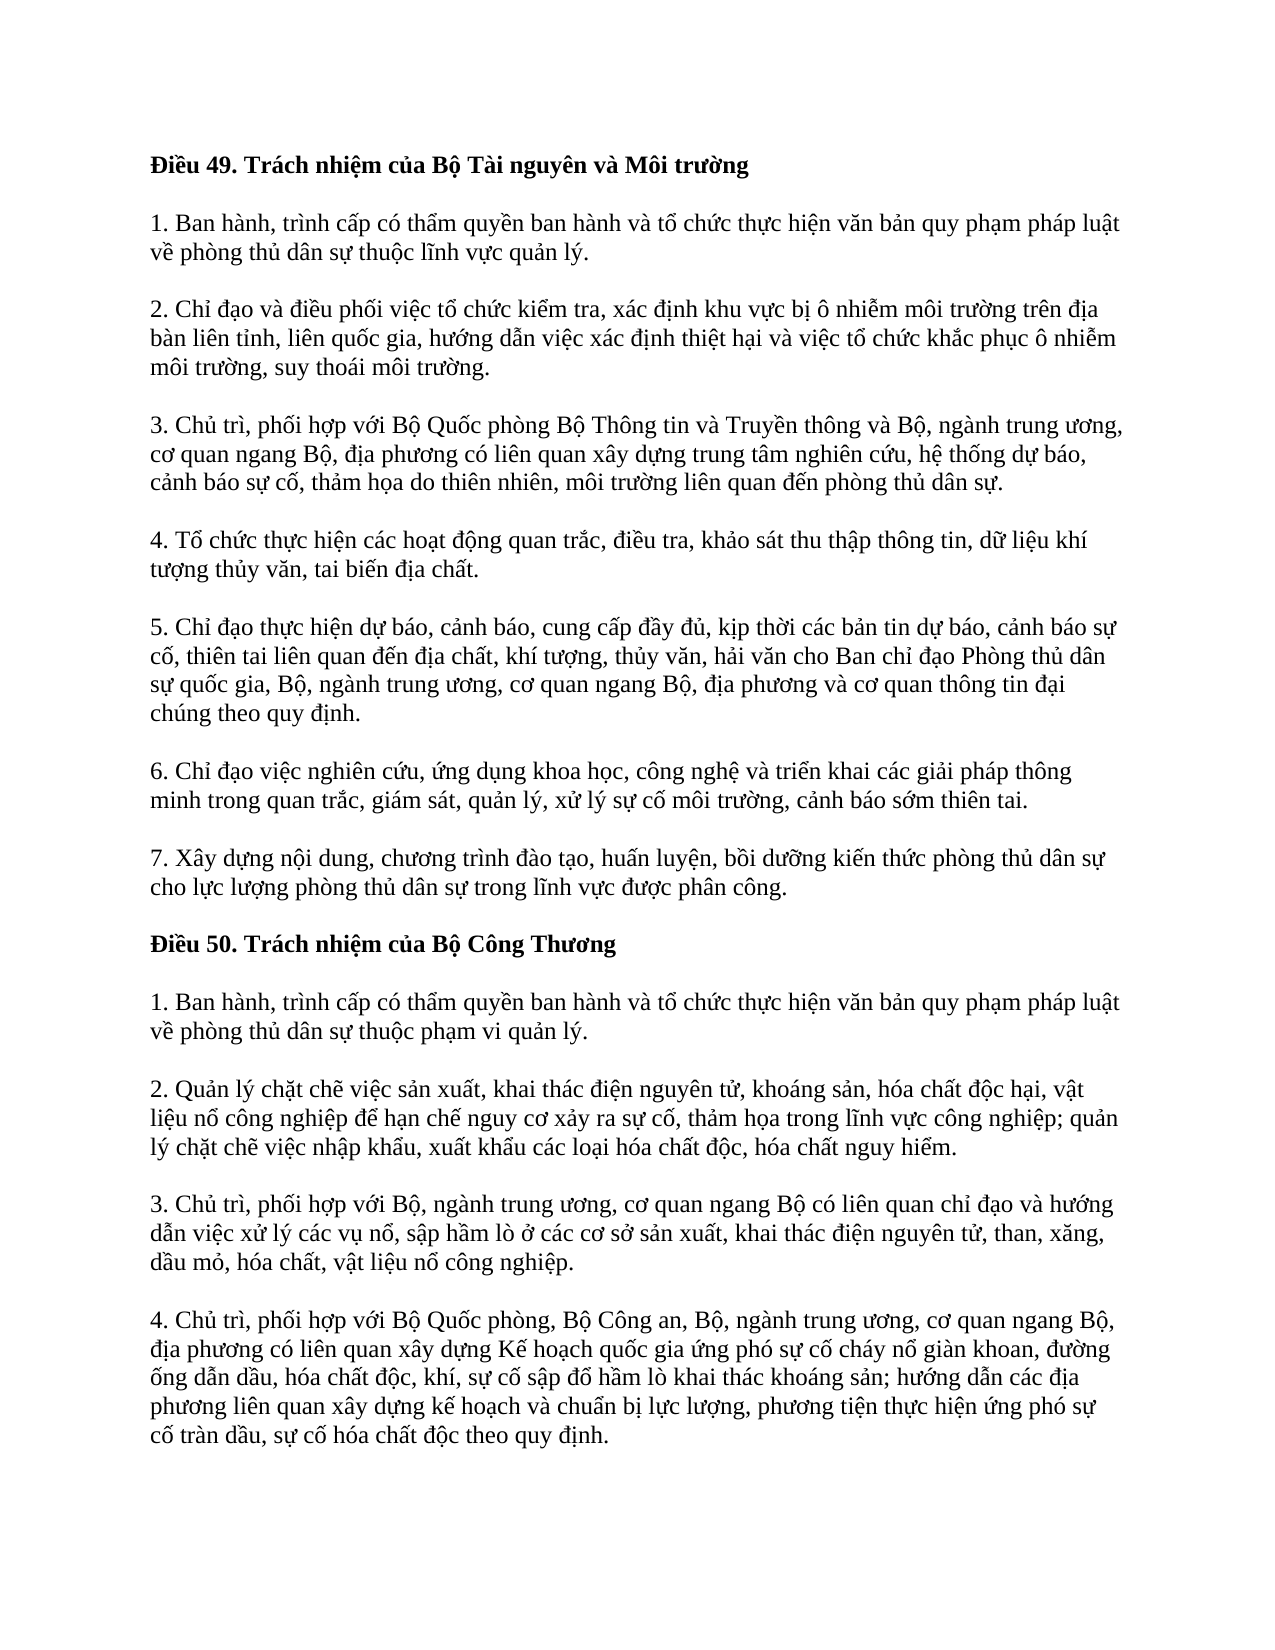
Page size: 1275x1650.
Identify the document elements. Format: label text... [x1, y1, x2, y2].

text 3. Chủ trì, phối hợp với Bộ Quốc phòng Bộ Thông tin và Truyền thông và Bộ, ngành trung ương, cơ quan ngang Bộ, địa phương có liên quan xây dựng trung tâm nghiên cứu, hệ thống dự báo, cảnh báo sự cố, thảm họa do thiên nhiên, môi trường liên quan đến phòng thủ dân sự. [150, 410, 1125, 496]
text 3. Chủ trì, phối hợp với Bộ, ngành trung ương, cơ quan ngang Bộ có liên quan chỉ đạo và hướng dẫn việc xử lý các vụ nổ, sập hầm lò ở các cơ sở sản xuất, khai thác điện nguyên tử, than, xăng, dầu mỏ, hóa chất, vật liệu nổ công nghiệp. [150, 1189, 1125, 1276]
text 1. Ban hành, trình cấp có thẩm quyền ban hành và tổ chức thực hiện văn bản quy phạm pháp luật về phòng thủ dân sự thuộc lĩnh vực quản lý. [150, 208, 1125, 265]
text Điều 50. Trách nhiệm của Bộ Công Thương [150, 929, 1125, 958]
text 7. Xây dựng nội dung, chương trình đào tạo, huấn luyện, bồi dưỡng kiến thức phòng thủ dân sự cho lực lượng phòng thủ dân sự trong lĩnh vực được phân công. [150, 843, 1125, 900]
text 2. Quản lý chặt chẽ việc sản xuất, khai thác điện nguyên tử, khoáng sản, hóa chất độc hại, vật liệu nổ công nghiệp để hạn chế nguy cơ xảy ra sự cố, thảm họa trong lĩnh vực công nghiệp; quản lý chặt chẽ việc nhập khẩu, xuất khẩu các loại hóa chất độc, hóa chất nguy hiểm. [150, 1074, 1125, 1160]
text 1. Ban hành, trình cấp có thẩm quyền ban hành và tổ chức thực hiện văn bản quy phạm pháp luật về phòng thủ dân sự thuộc phạm vi quản lý. [150, 987, 1125, 1045]
text 4. Tổ chức thực hiện các hoạt động quan trắc, điều tra, khảo sát thu thập thông tin, dữ liệu khí tượng thủy văn, tai biến địa chất. [150, 525, 1125, 583]
text 6. Chỉ đạo việc nghiên cứu, ứng dụng khoa học, công nghệ và triển khai các giải pháp thông minh trong quan trắc, giám sát, quản lý, xử lý sự cố môi trường, cảnh báo sớm thiên tai. [150, 756, 1125, 814]
text 2. Chỉ đạo và điều phối việc tổ chức kiểm tra, xác định khu vực bị ô nhiễm môi trường trên địa bàn liên tỉnh, liên quốc gia, hướng dẫn việc xác định thiệt hại và việc tổ chức khắc phục ô nhiễm môi trường, suy thoái môi trường. [150, 294, 1125, 381]
text 5. Chỉ đạo thực hiện dự báo, cảnh báo, cung cấp đầy đủ, kịp thời các bản tin dự báo, cảnh báo sự cố, thiên tai liên quan đến địa chất, khí tượng, thủy văn, hải văn cho Ban chỉ đạo Phòng thủ dân sự quốc gia, Bộ, ngành trung ương, cơ quan ngang Bộ, địa phương và cơ quan thông tin đại chúng theo quy định. [150, 612, 1125, 727]
text Điều 49. Trách nhiệm của Bộ Tài nguyên và Môi trường [150, 150, 1125, 179]
text 4. Chủ trì, phối hợp với Bộ Quốc phòng, Bộ Công an, Bộ, ngành trung ương, cơ quan ngang Bộ, địa phương có liên quan xây dựng Kế hoạch quốc gia ứng phó sự cố cháy nổ giàn khoan, đường ống dẫn dầu, hóa chất độc, khí, sự cố sập đổ hầm lò khai thác khoáng sản; hướng dẫn các địa phương liên quan xây dựng kế hoạch và chuẩn bị lực lượng, phương tiện thực hiện ứng phó sự cố tràn dầu, sự cố hóa chất độc theo quy định. [150, 1305, 1125, 1449]
